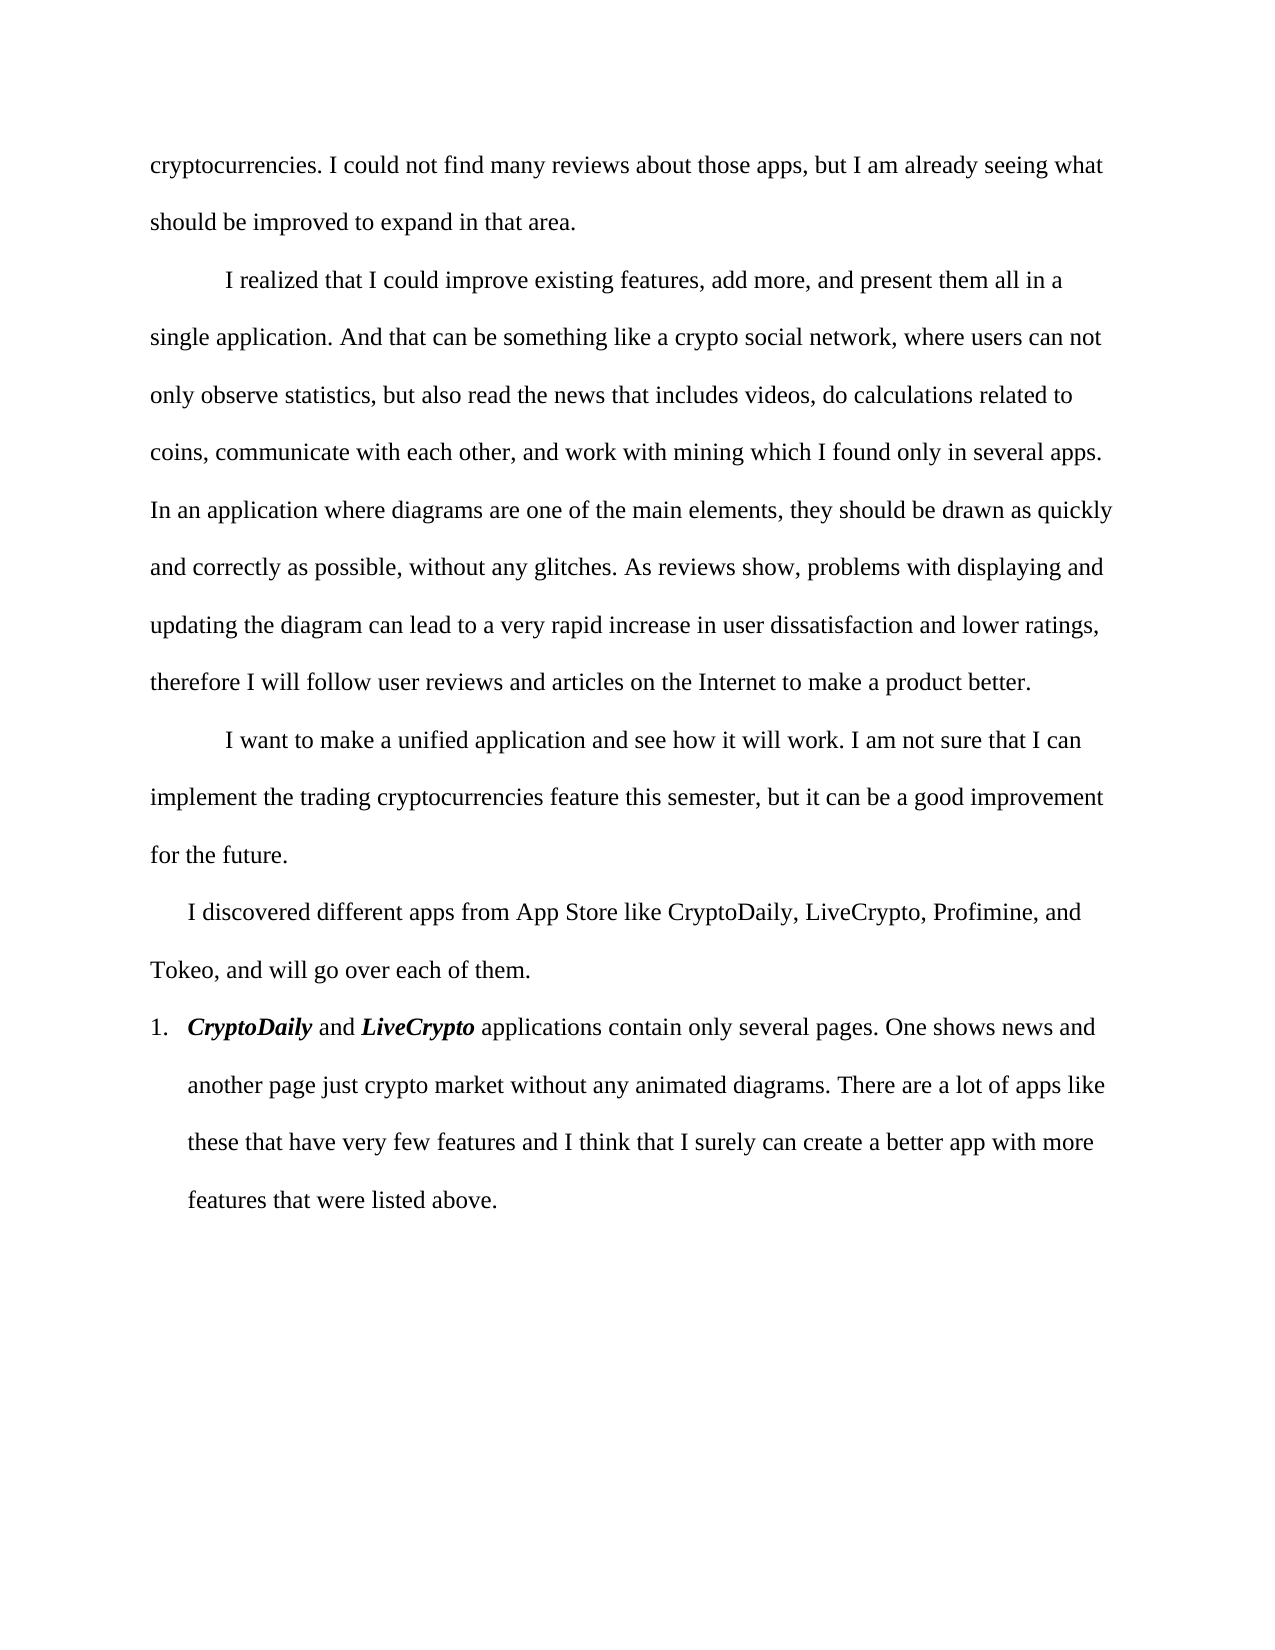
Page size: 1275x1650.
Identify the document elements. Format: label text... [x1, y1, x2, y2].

text I realized that I could improve existing features, add more, and present them all in a single application. And that can be something like a crypto social network, where users can not only observe statistics, but also read the news that includes videos, do calculations related to coins, communicate with each other, and work with mining which I found only in several apps. In an application where diagrams are one of the main elements, they should be drawn as quickly and correctly as possible, without any glitches. As reviews show, problems with displaying and updating the diagram can lead to a very rapid increase in user dissatisfaction and lower ratings, therefore I will follow user reviews and articles on the Internet to make a product better. [150, 265, 1125, 696]
text I discovered different apps from App Store like CryptoDaily, LiveCrypto, Profimine, and Tokeo, and will go over each of them. [150, 897, 1125, 984]
text I want to make a unified application and see how it will work. I am not sure that I can implement the trading cryptocurrencies feature this semester, but it can be a good improvement for the future. [150, 725, 1125, 869]
list CryptoDaily and LiveCrypto applications contain only several pages. One shows news and another page just crypto market without any animated diagrams. There are a lot of apps like these that have very few features and I think that I surely can create a better app with more features that were listed above. [150, 1012, 1125, 1214]
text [150, 150, 1125, 236]
